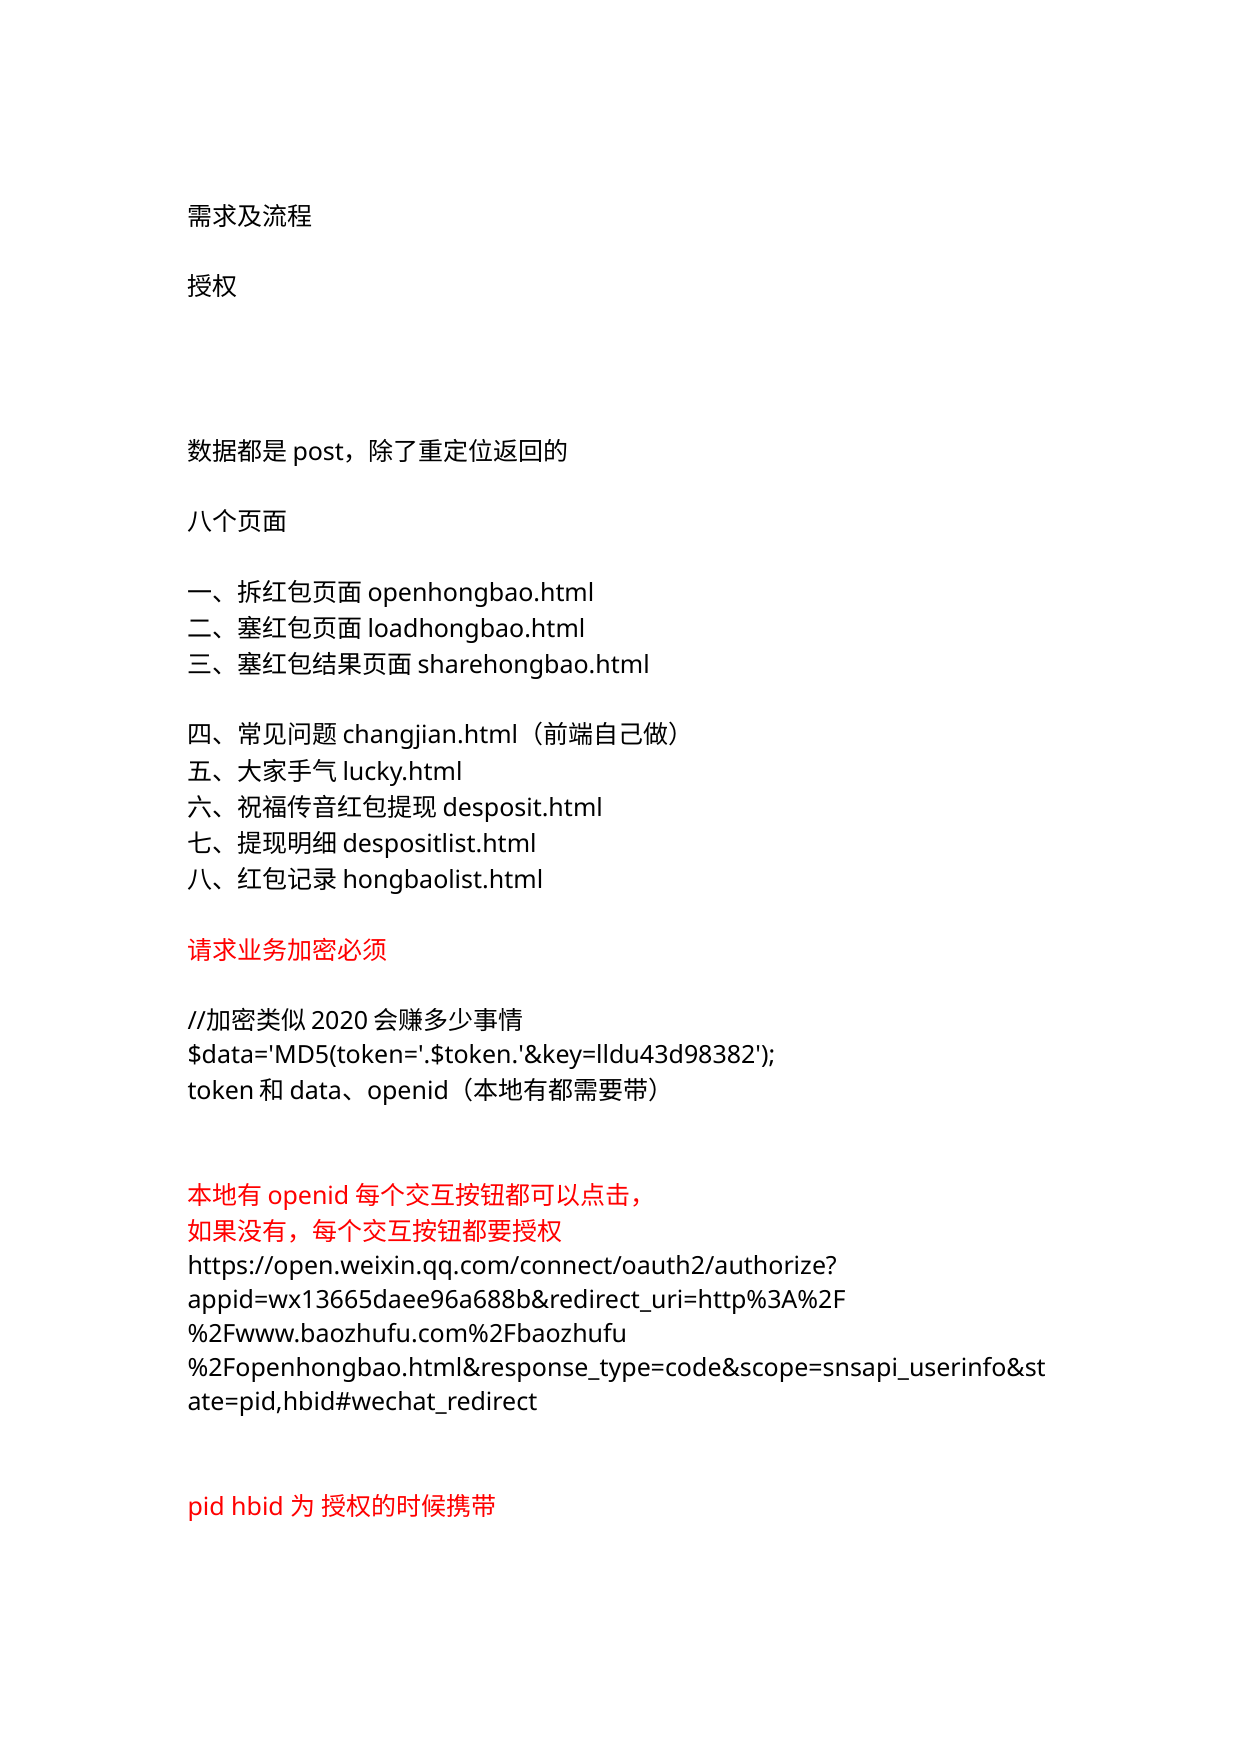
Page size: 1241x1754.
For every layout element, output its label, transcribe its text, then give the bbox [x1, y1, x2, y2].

text 二、塞红包页面loadhongbao.html [187, 608, 1053, 644]
text 需求及流程 [187, 196, 1053, 232]
text https://open.weixin.qq.com/connect/oauth2/authorize?appid=wx13665daee96a688b&redirect_uri=http%3A%2F%2Fwww.baozhufu.com%2Fbaozhufu%2Fopenhongbao.html&response_type=code&scope=snsapi_userinfo&state=pid,hbid#wechat_redirect [187, 1248, 1053, 1418]
text //加密类似2020会赚多少事情 [187, 1001, 1053, 1037]
text 七、提现明细despositlist.html [187, 824, 1053, 860]
text 授权 [187, 266, 1053, 303]
text 一、拆红包页面openhongbao.html [187, 572, 1053, 608]
text 三、塞红包结果页面sharehongbao.html [187, 644, 1053, 681]
text 五、大家手气lucky.html [187, 751, 1053, 787]
text 请求业务加密必须 [187, 930, 1053, 966]
text 如果没有，每个交互按钮都要授权 [187, 1211, 1053, 1248]
text 数据都是post，除了重定位返回的 [187, 431, 1053, 468]
text 六、祝福传音红包提现desposit.html [187, 787, 1053, 824]
text 四、常见问题changjian.html（前端自己做） [187, 715, 1053, 751]
text 本地有openid 每个交互按钮都可以点击， [187, 1175, 1053, 1211]
text $data='MD5(token='.$token.'&key=lldu43d98382'); [187, 1037, 1053, 1071]
text pid hbid 为 授权的时候携带 [187, 1486, 1053, 1522]
text 八、红包记录hongbaolist.html [187, 860, 1053, 896]
text token和data、openid（本地有都需要带） [187, 1071, 1053, 1107]
text 八个页面 [187, 502, 1053, 538]
